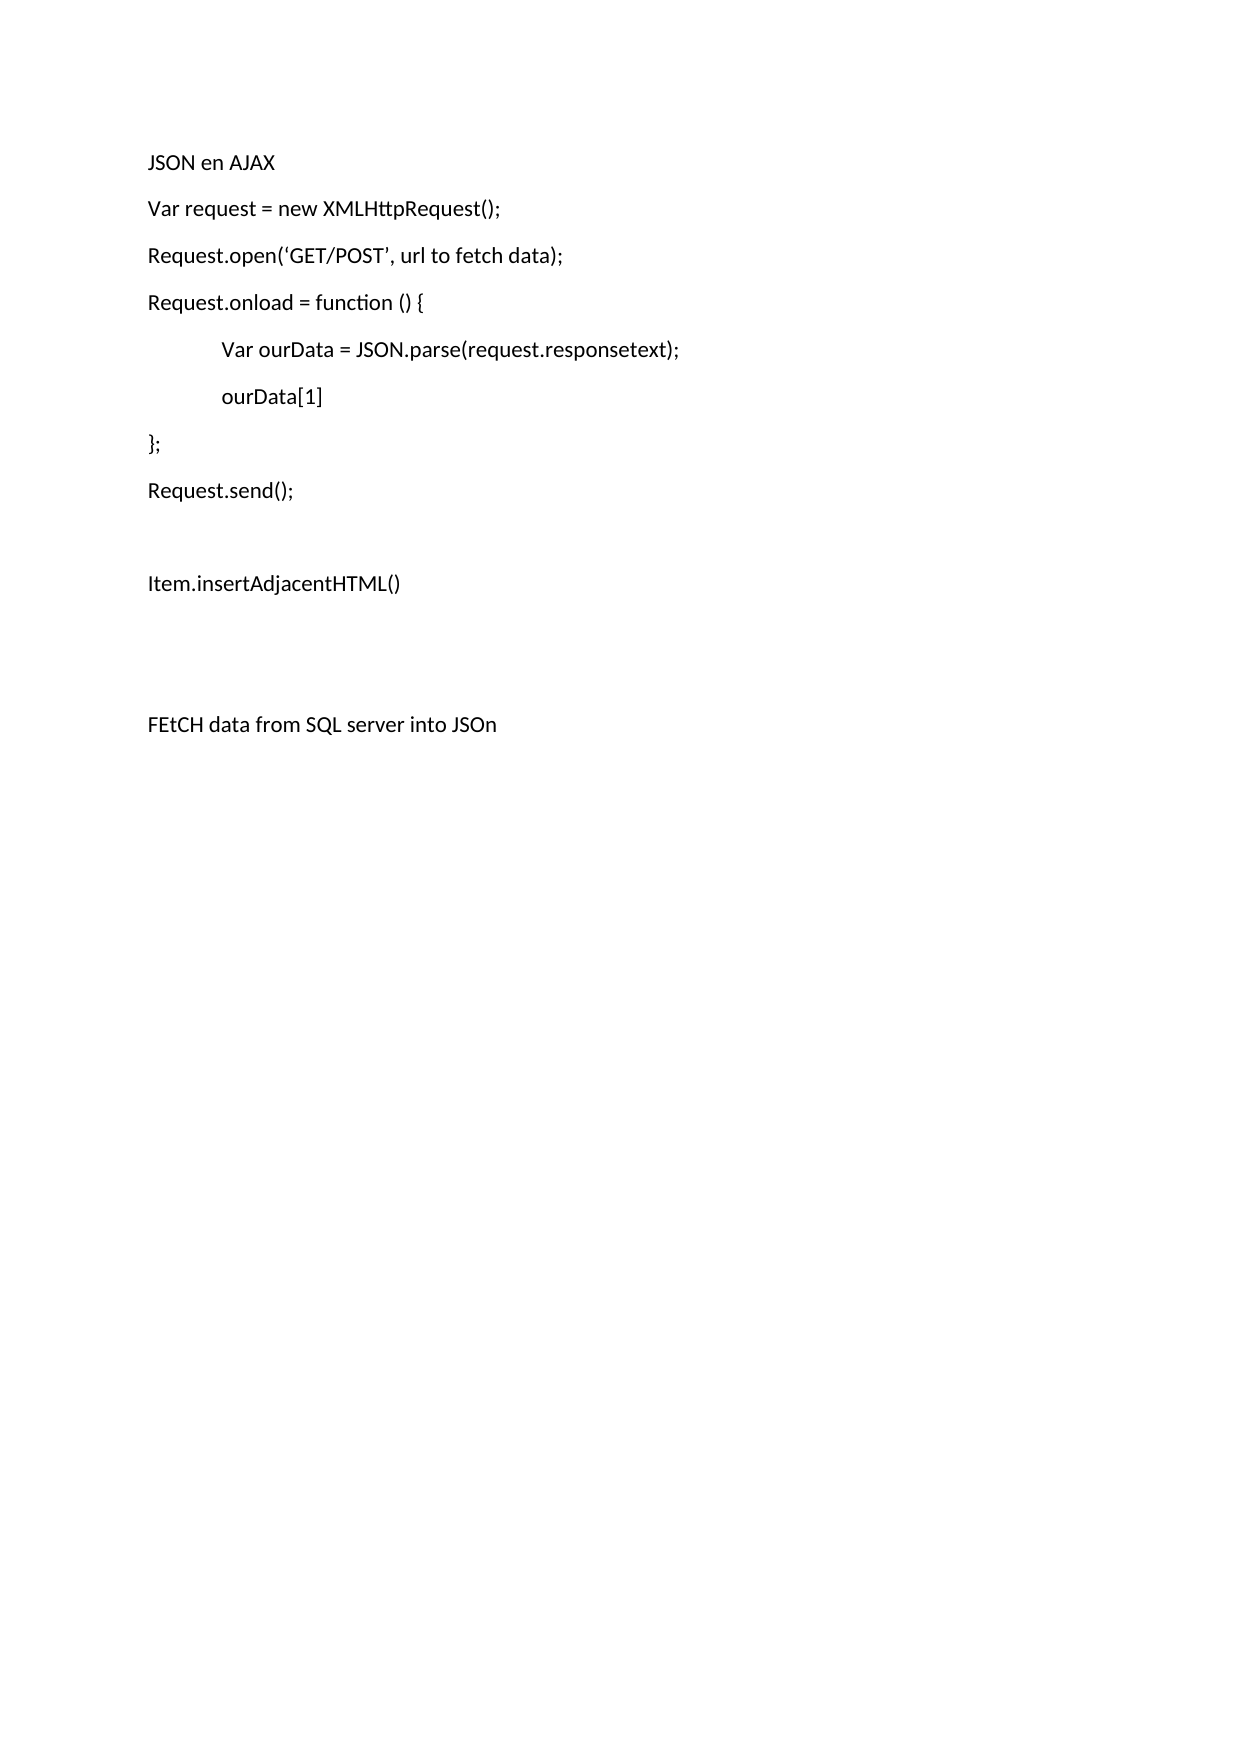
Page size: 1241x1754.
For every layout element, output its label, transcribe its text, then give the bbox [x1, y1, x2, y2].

text ourData[1] [148, 382, 1093, 410]
text FEtCH data from SQL server into JSOn [148, 710, 1093, 738]
text }; [148, 429, 1093, 457]
text Request.open(‘GET/POST’, url to fetch data); [148, 241, 1093, 269]
text Var ourData = JSON.parse(request.responsetext); [148, 335, 1093, 363]
text Var request = new XMLHttpRequest(); [148, 194, 1093, 222]
text Request.send(); [148, 476, 1093, 504]
text Item.insertAdjacentHTML() [148, 569, 1093, 597]
text Request.onload = function () { [148, 288, 1093, 316]
text JSON en AJAX [148, 148, 1093, 176]
